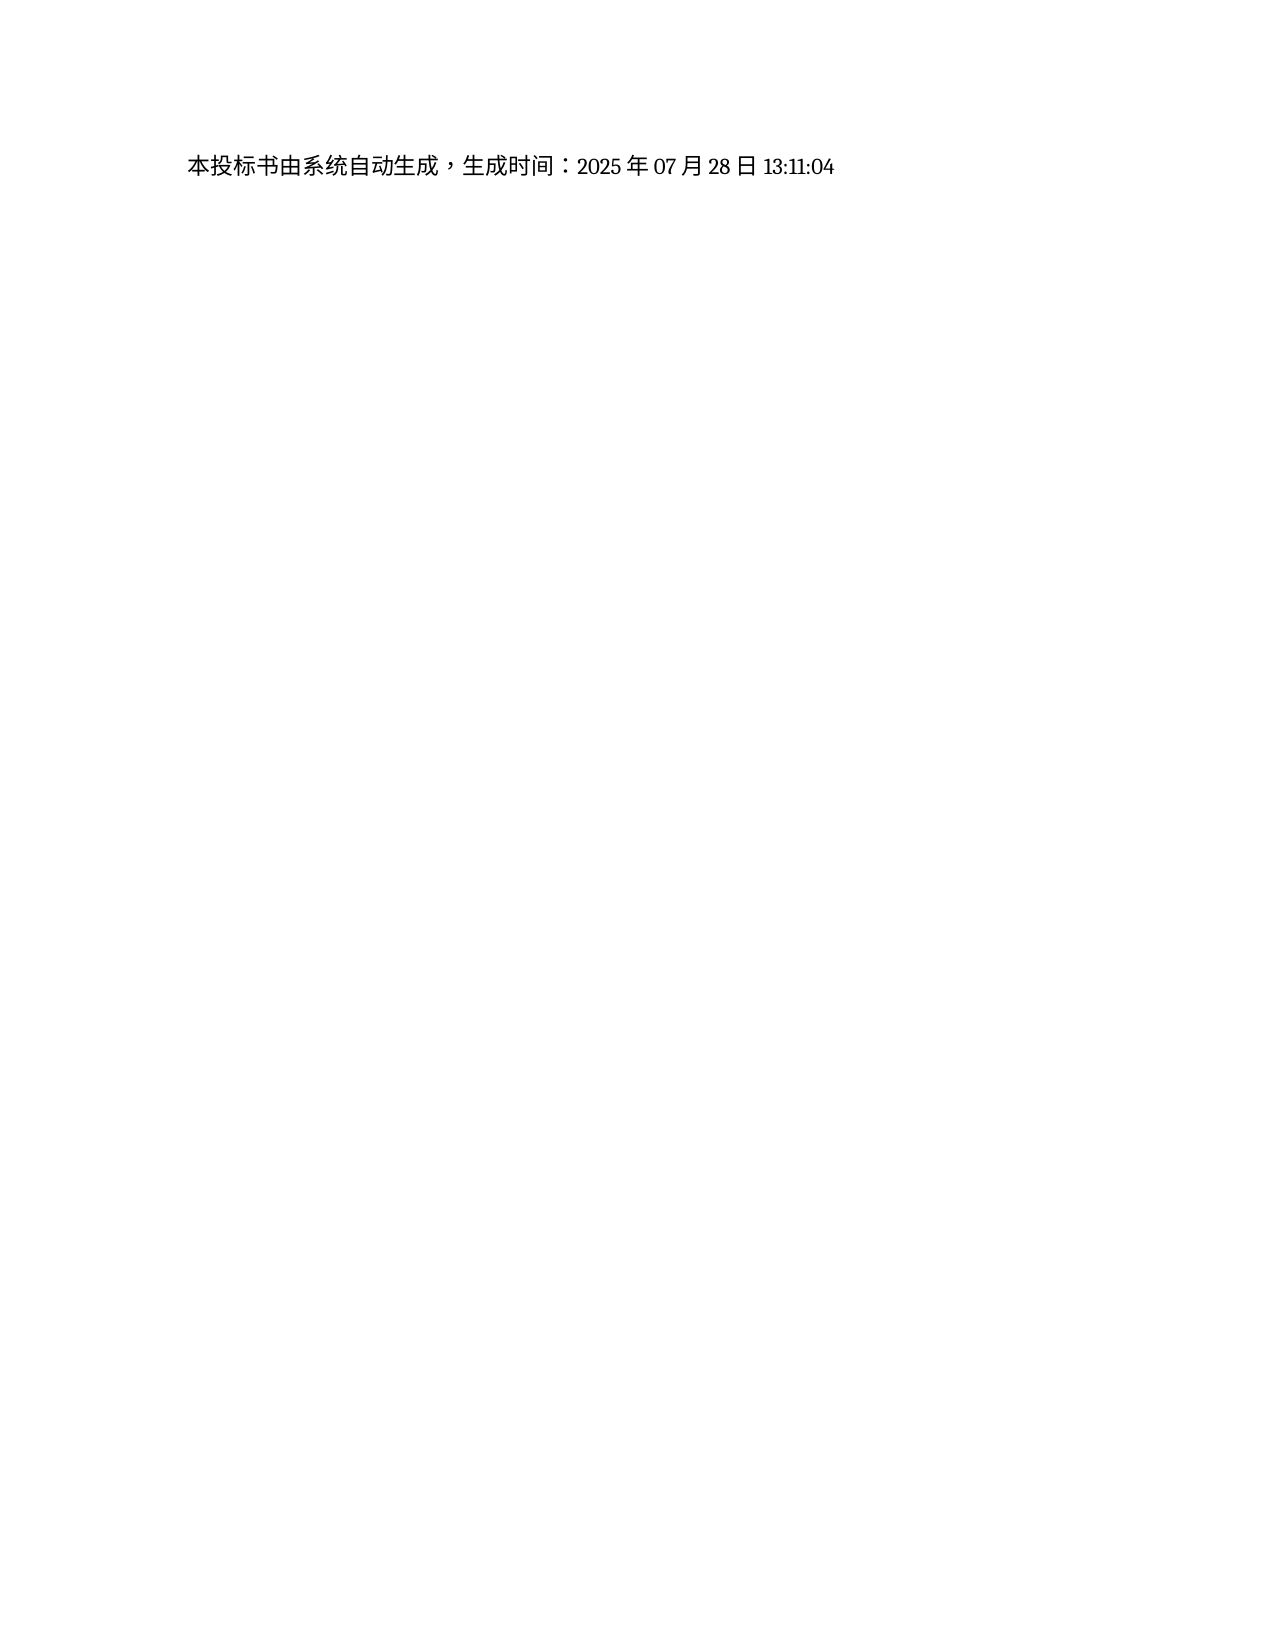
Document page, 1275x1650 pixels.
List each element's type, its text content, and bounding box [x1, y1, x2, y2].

text 本投标书由系统自动生成，生成时间：2025年07月28日 13:11:04 [187, 150, 1087, 181]
